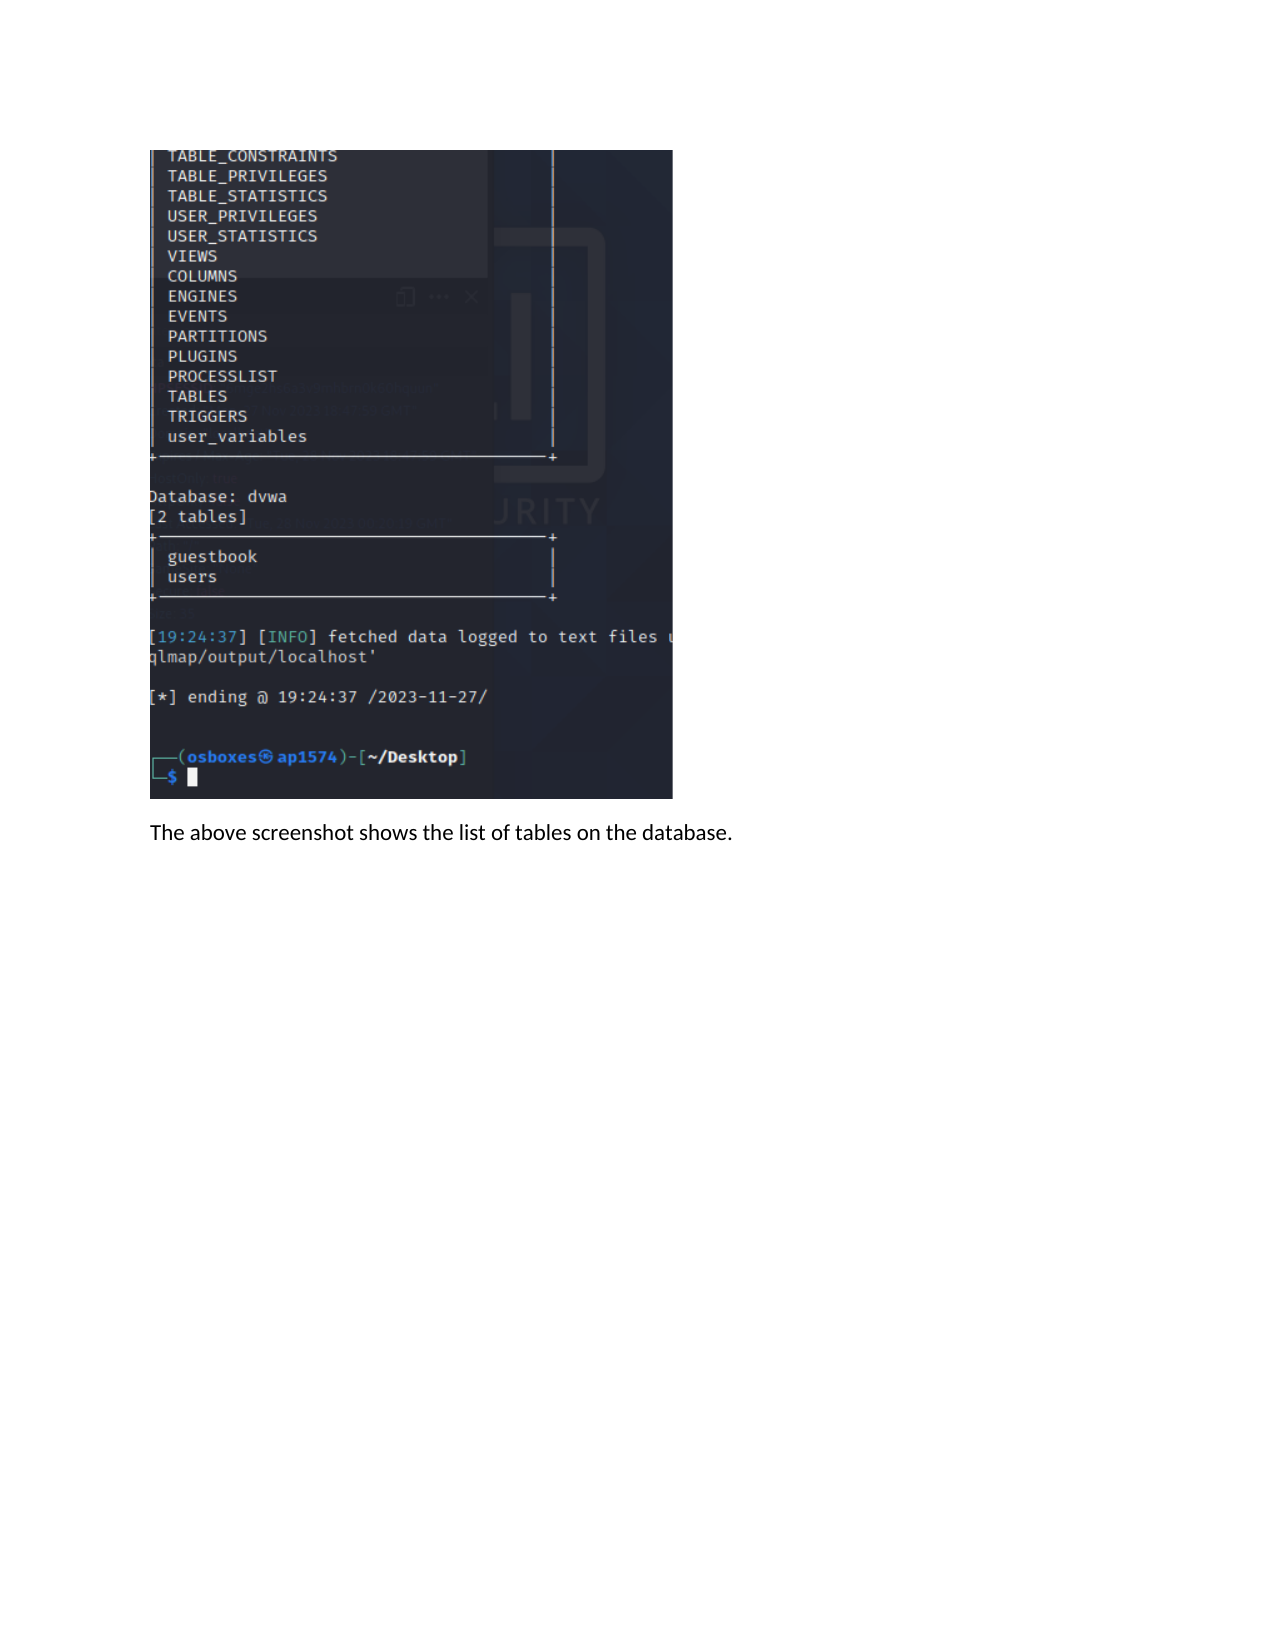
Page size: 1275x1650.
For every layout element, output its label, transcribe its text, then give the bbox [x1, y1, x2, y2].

text The above screenshot shows the list of tables on the database. [150, 818, 1125, 846]
picture [150, 150, 673, 799]
